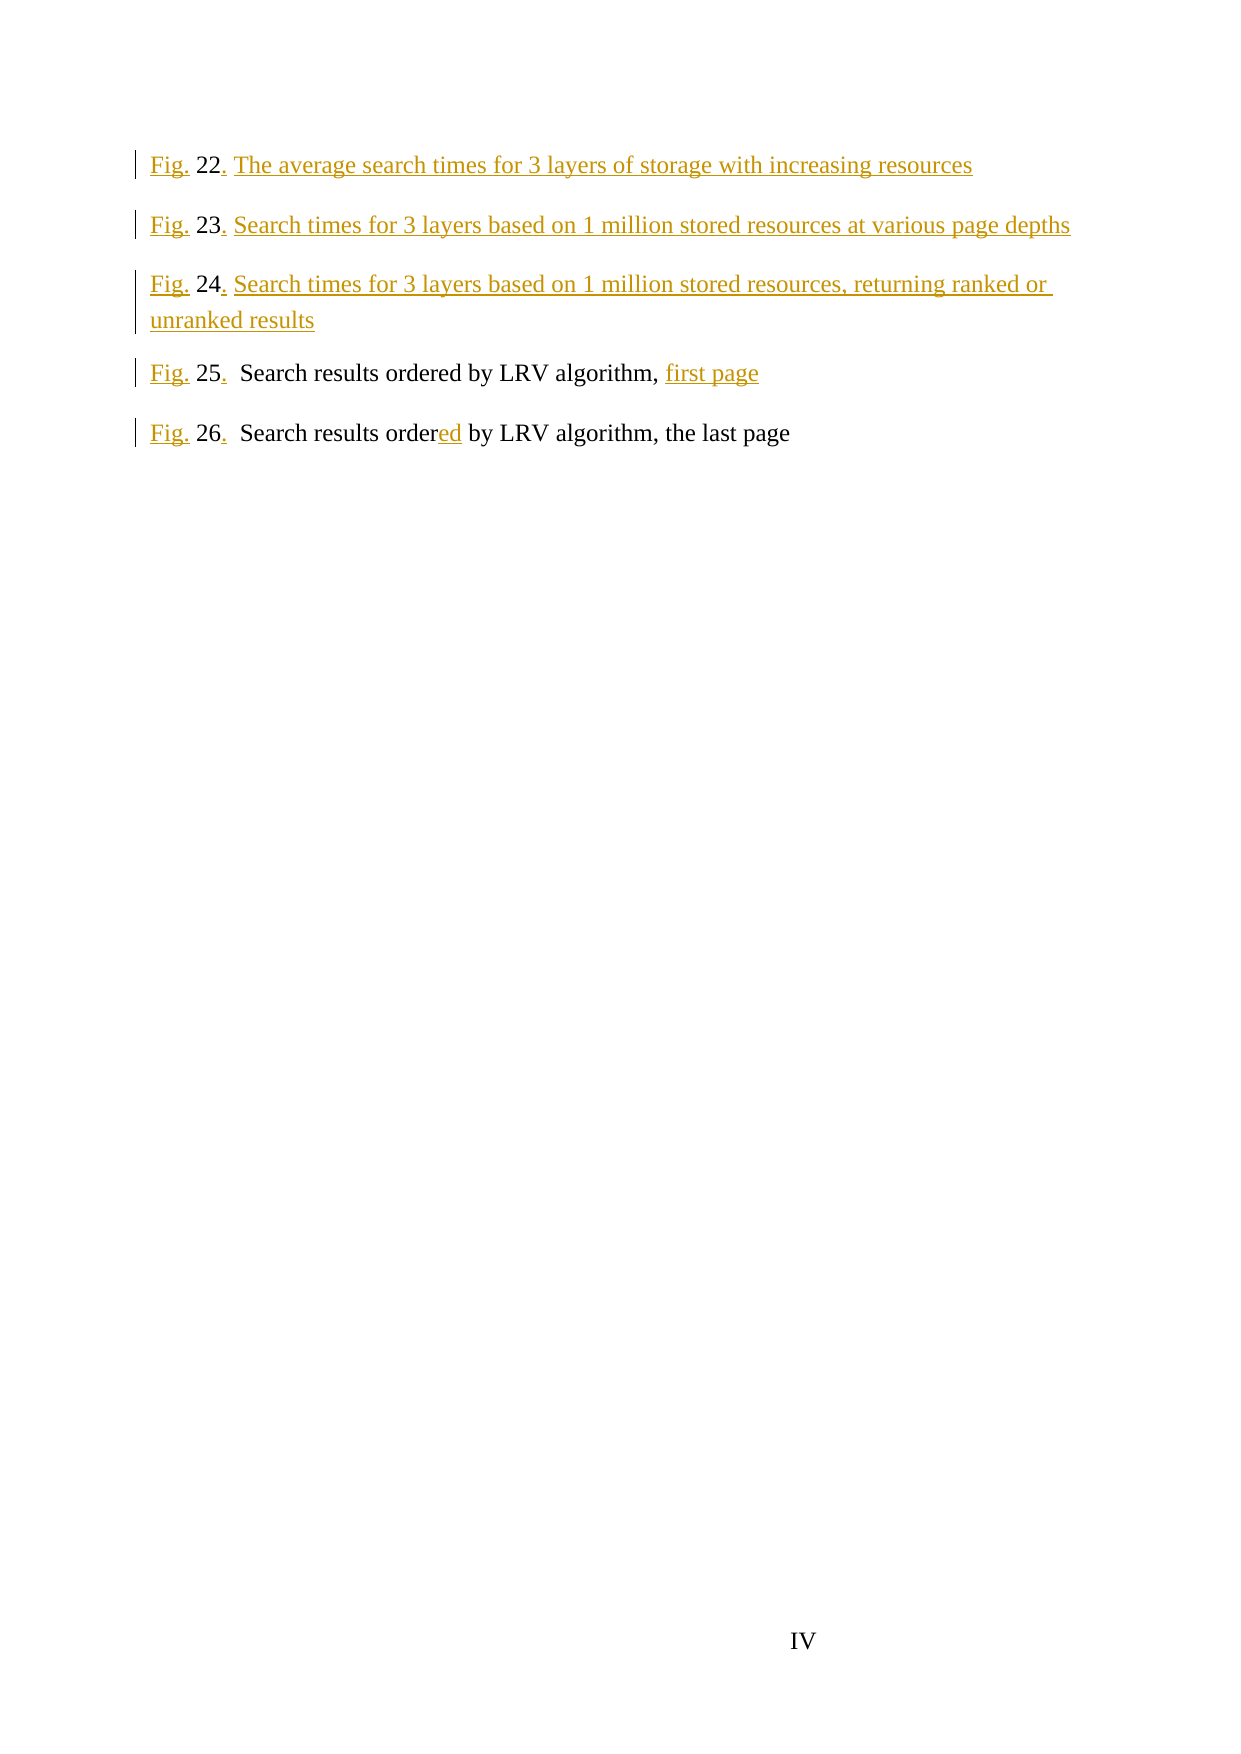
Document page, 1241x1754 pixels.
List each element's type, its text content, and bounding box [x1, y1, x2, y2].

text 24 [150, 269, 1090, 334]
text 22 [150, 150, 1090, 179]
text 23 [150, 210, 1090, 238]
text 26 Search results order by LRV algorithm, the last page [150, 418, 1090, 447]
text 25 Search results ordered by LRV algorithm, [150, 358, 1090, 387]
